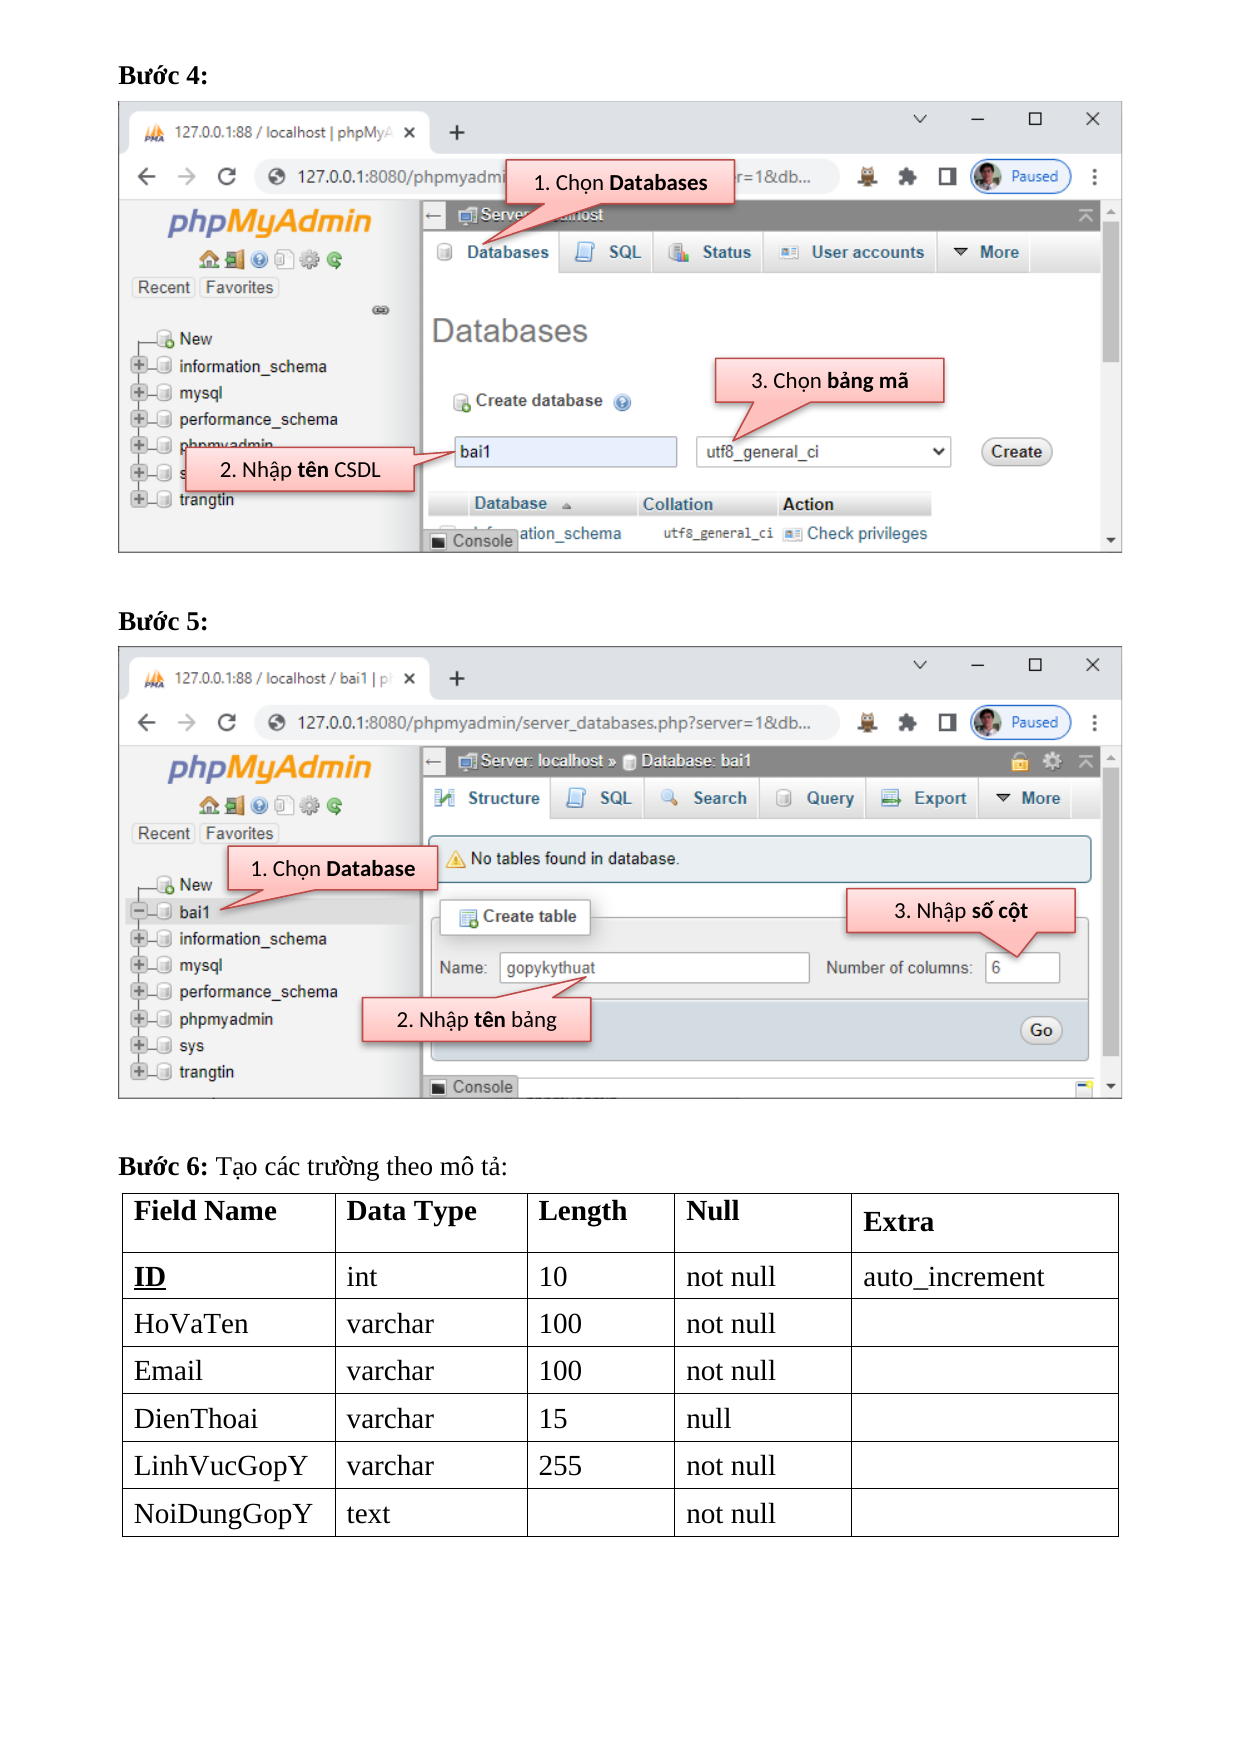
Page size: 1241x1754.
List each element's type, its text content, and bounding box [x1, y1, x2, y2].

table_cell 255 [528, 1442, 674, 1488]
table_cell HoVaTen [123, 1299, 335, 1346]
table_cell NoiDungGopY [123, 1489, 335, 1536]
table_cell varchar [336, 1394, 527, 1441]
table_cell null [675, 1394, 851, 1441]
table_header Extra [852, 1194, 1118, 1252]
table_cell DienThoai [123, 1394, 335, 1441]
text Bước 4: [118, 59, 1122, 90]
table_cell not null [675, 1442, 851, 1488]
table_header Null [675, 1194, 851, 1252]
table_cell 10 [528, 1253, 674, 1298]
table_cell varchar [336, 1347, 527, 1393]
table_cell [852, 1489, 1118, 1536]
table_cell [852, 1442, 1118, 1488]
table_header Length [528, 1194, 674, 1252]
table_cell auto_increment [852, 1253, 1118, 1298]
table_cell not null [675, 1253, 851, 1298]
table_cell not null [675, 1347, 851, 1393]
table_cell int [336, 1253, 527, 1298]
table_cell [852, 1299, 1118, 1346]
table_cell varchar [336, 1299, 527, 1346]
picture [118, 101, 1123, 553]
table_cell Email [123, 1347, 335, 1393]
picture [118, 646, 1123, 1099]
table_cell [852, 1347, 1118, 1393]
table_cell ID [123, 1253, 335, 1298]
table_cell LinhVucGopY [123, 1442, 335, 1488]
table_cell 100 [528, 1299, 674, 1346]
text Bước 6: Tạo các trường theo mô tả: [118, 1151, 1122, 1182]
table_header Field Name [123, 1194, 335, 1252]
table_header Data Type [336, 1194, 527, 1252]
table_cell 100 [528, 1347, 674, 1393]
table_cell [528, 1489, 674, 1536]
text Bước 5: [118, 605, 1122, 636]
table_cell [852, 1394, 1118, 1441]
table_cell not null [675, 1299, 851, 1346]
table_cell varchar [336, 1442, 527, 1488]
table_cell 15 [528, 1394, 674, 1441]
table_cell text [336, 1489, 527, 1536]
table_cell not null [675, 1489, 851, 1536]
